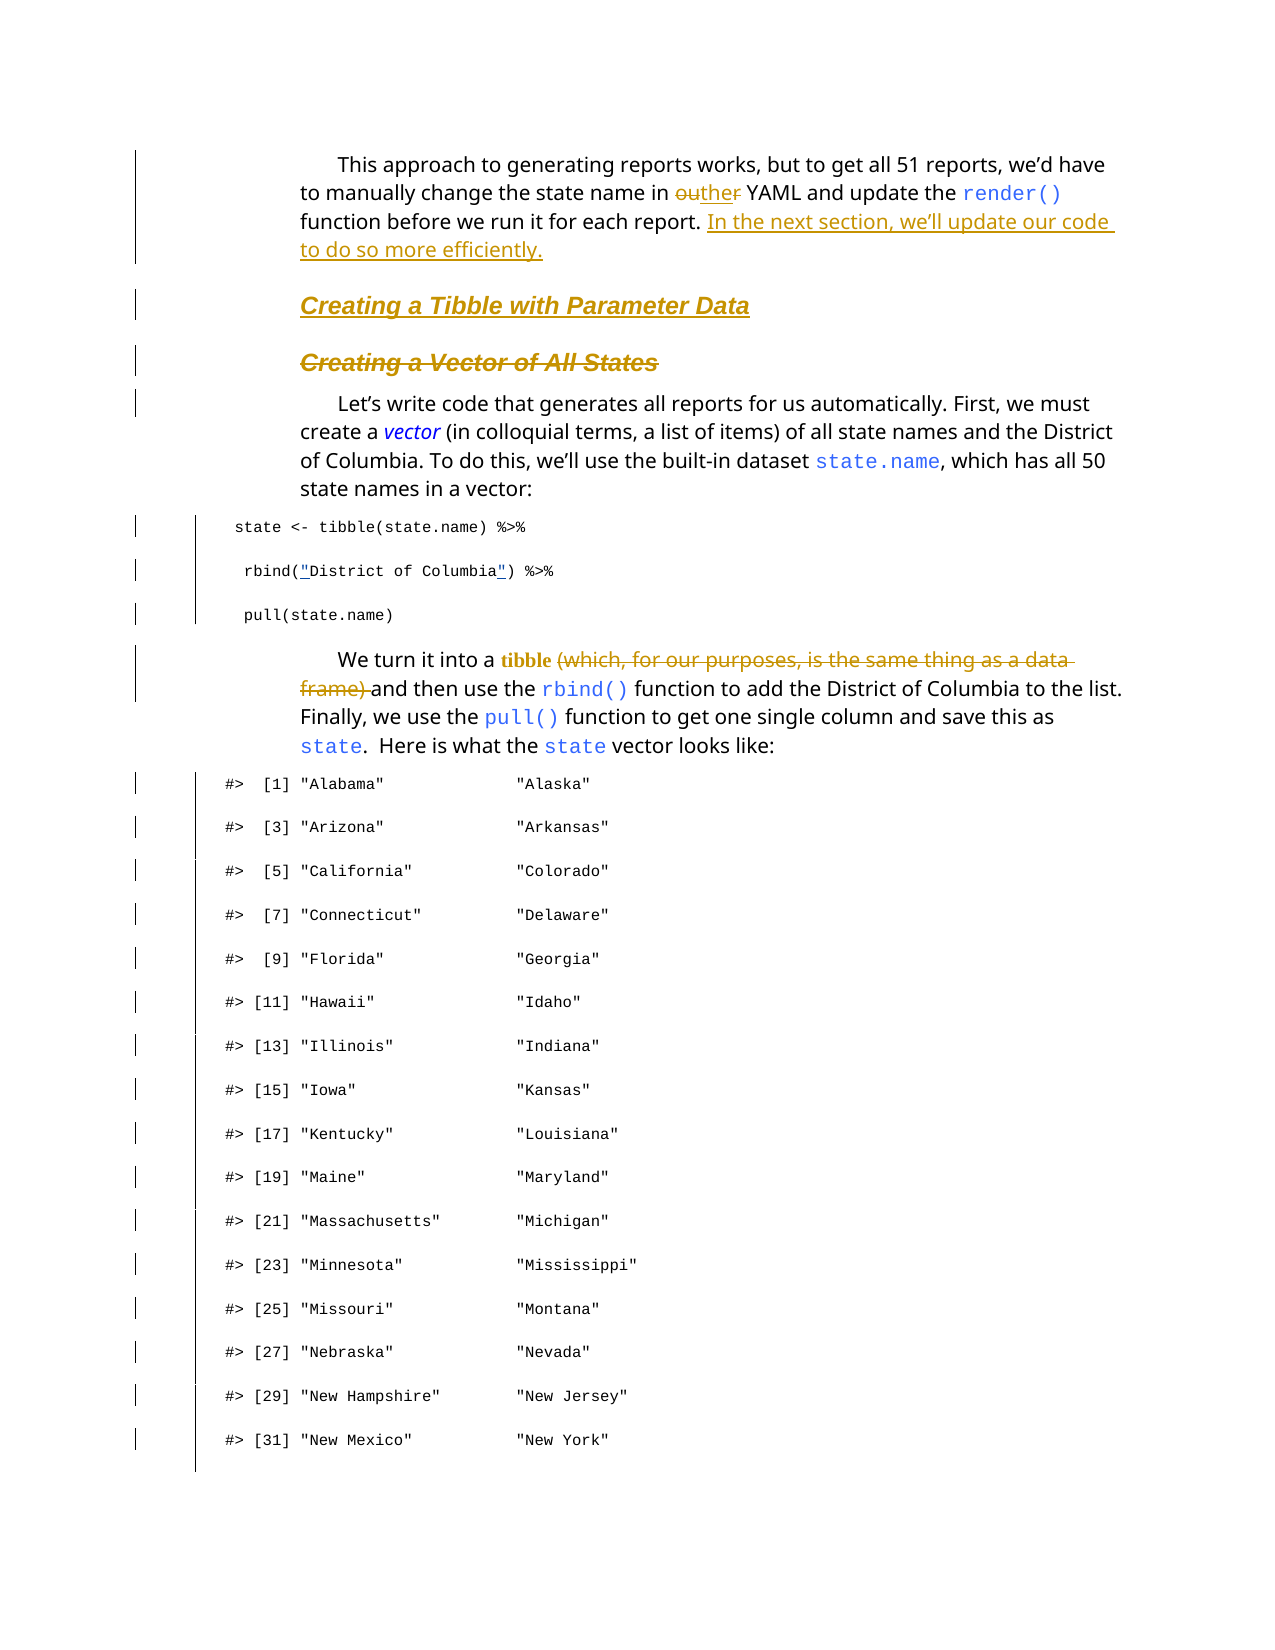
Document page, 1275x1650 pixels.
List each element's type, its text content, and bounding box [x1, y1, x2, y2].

text #> [17] "Kentucky" "Louisiana" [196, 1122, 1125, 1166]
text #> [13] "Illinois" "Indiana" [196, 1034, 1125, 1078]
text #> [31] "New Mexico" "New York" [196, 1428, 1125, 1472]
text #> [19] "Maine" "Maryland" [196, 1166, 1125, 1209]
text #> [27] "Nebraska" "Nevada" [196, 1341, 1125, 1384]
text #> [3] "Arizona" "Arkansas" [196, 816, 1125, 859]
text #> [7] "Connecticut" "Delaware" [196, 903, 1125, 947]
text #> [5] "California" "Colorado" [196, 859, 1125, 903]
text #> [1] "Alabama" "Alaska" [196, 772, 1125, 816]
text pull(state.name) [196, 603, 1125, 624]
text #> [11] "Hawaii" "Idaho" [196, 991, 1125, 1034]
text rbind(District of Columbia) %>% [196, 559, 1125, 603]
text #> [23] "Minnesota" "Mississippi" [196, 1253, 1125, 1297]
text #> [21] "Massachusetts" "Michigan" [196, 1209, 1125, 1253]
text We turn it into a tibble and then use the rbind() function to add the District of Columbia to the list. Finally, we use the pull() function to get one single column and save this as state. Here is what the state vector looks like: [300, 645, 1125, 759]
text Let’s write code that generates all reports for us automatically. First, we must create a vector (in colloquial terms, a list of items) of all state names and the District of Columbia. To do this, we’ll use the built-in dataset state.name, which has all 50 state names in a vector: [300, 389, 1125, 503]
text #> [29] "New Hampshire" "New Jersey" [196, 1384, 1125, 1428]
text #> [9] "Florida" "Georgia" [196, 947, 1125, 991]
text #> [25] "Missouri" "Montana" [196, 1297, 1125, 1341]
text This approach to generating reports works, but to get all 51 reports, we’d have to manually change the state name in YAML and update the render() function before we run it for each report. [300, 150, 1125, 264]
text state <- tibble(state.name) %>% [196, 515, 1125, 559]
text #> [15] "Iowa" "Kansas" [196, 1078, 1125, 1122]
